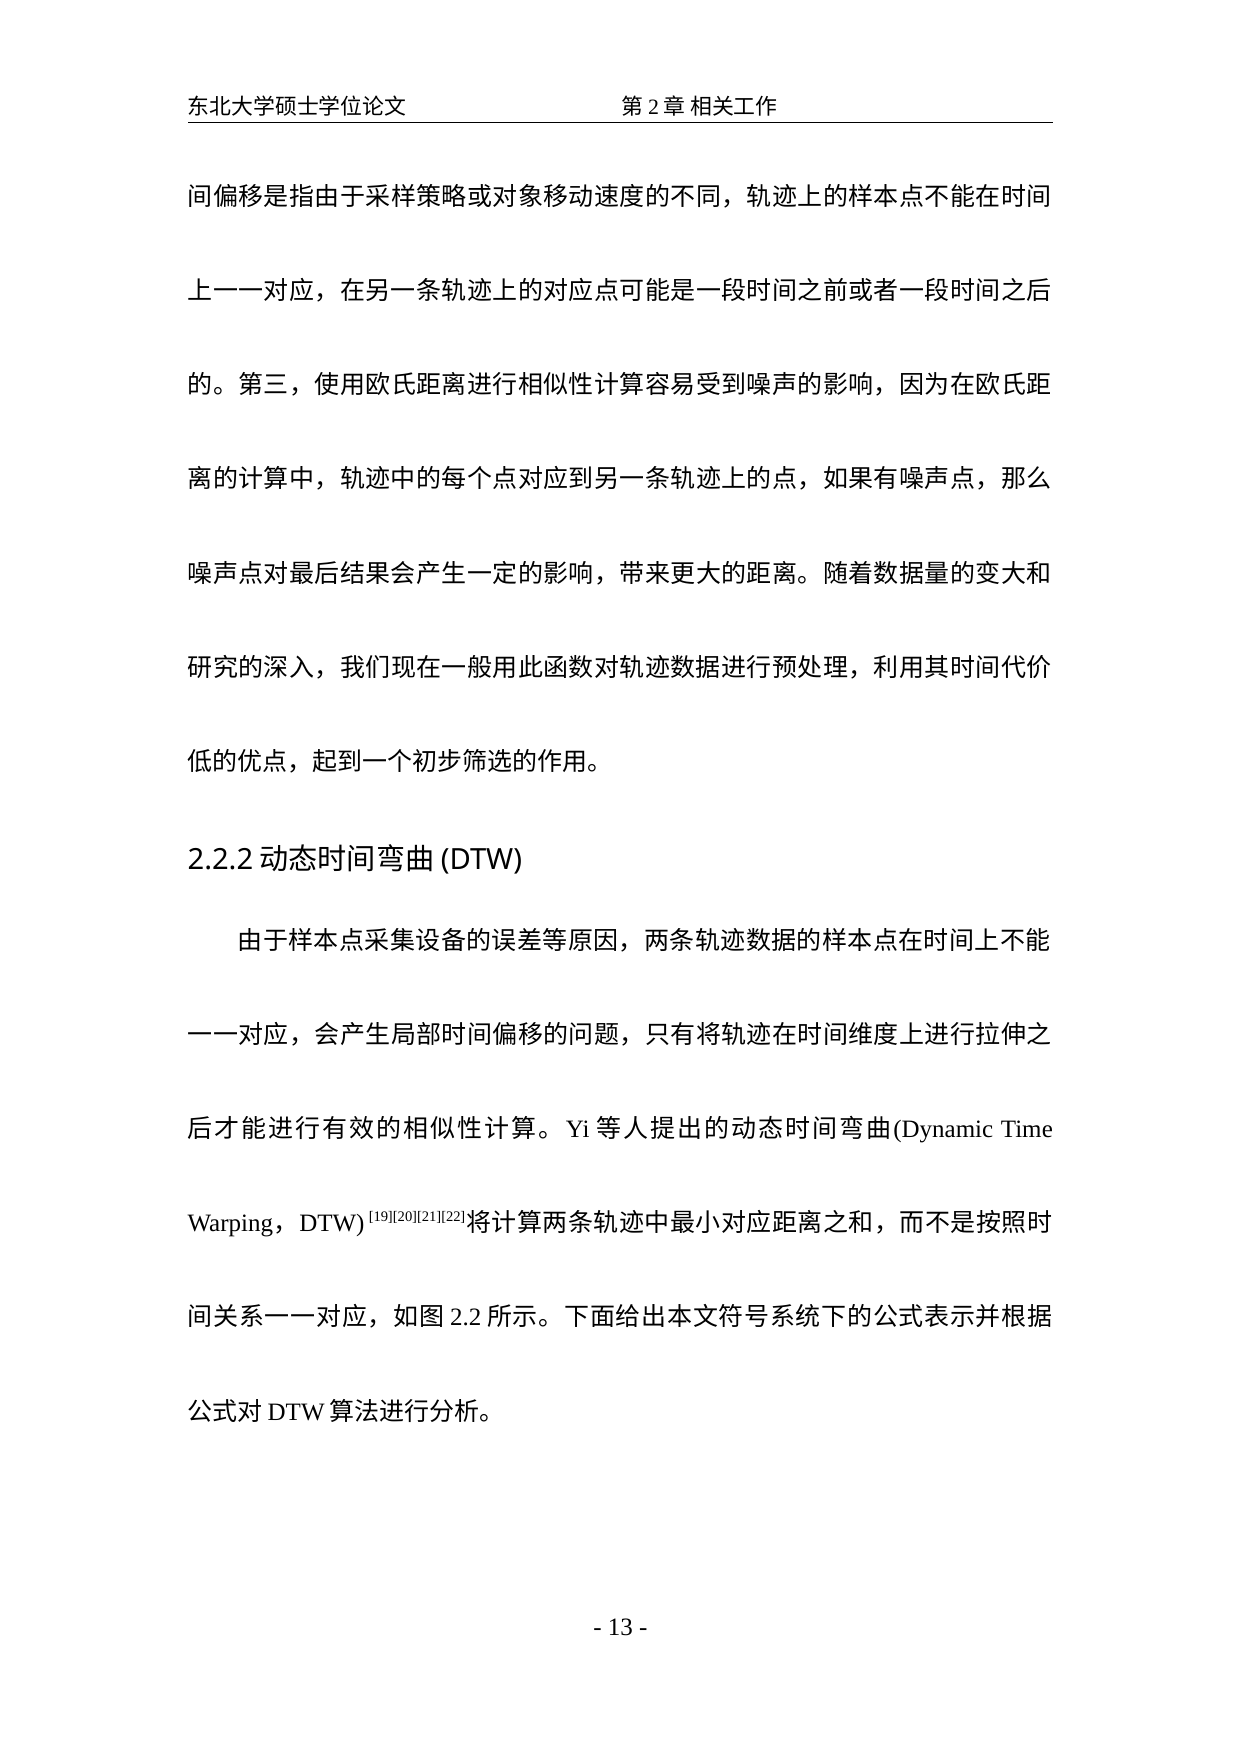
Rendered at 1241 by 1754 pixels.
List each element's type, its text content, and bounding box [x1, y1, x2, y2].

subtitle 2.2.2动态时间弯曲 (DTW) [187, 824, 1053, 889]
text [187, 162, 1053, 792]
text 由于样本点采集设备的误差等原因，两条轨迹数据的样本点在时间上不能一一对应，会产生局部时间偏移的问题，只有将轨迹在时间维度上进行拉伸之后才能进行有效的相似性计算。Yi等人提出的动态时间弯曲(Dynamic Time Warping，DTW) [19][20][21][22]将计算两条轨迹中最小对应距离之和，而不是按照时间关系一一对应，如图2.2所示。下面给出本文符号系统下的公式表示并根据公式对DTW算法进行分析。 [187, 906, 1053, 1442]
